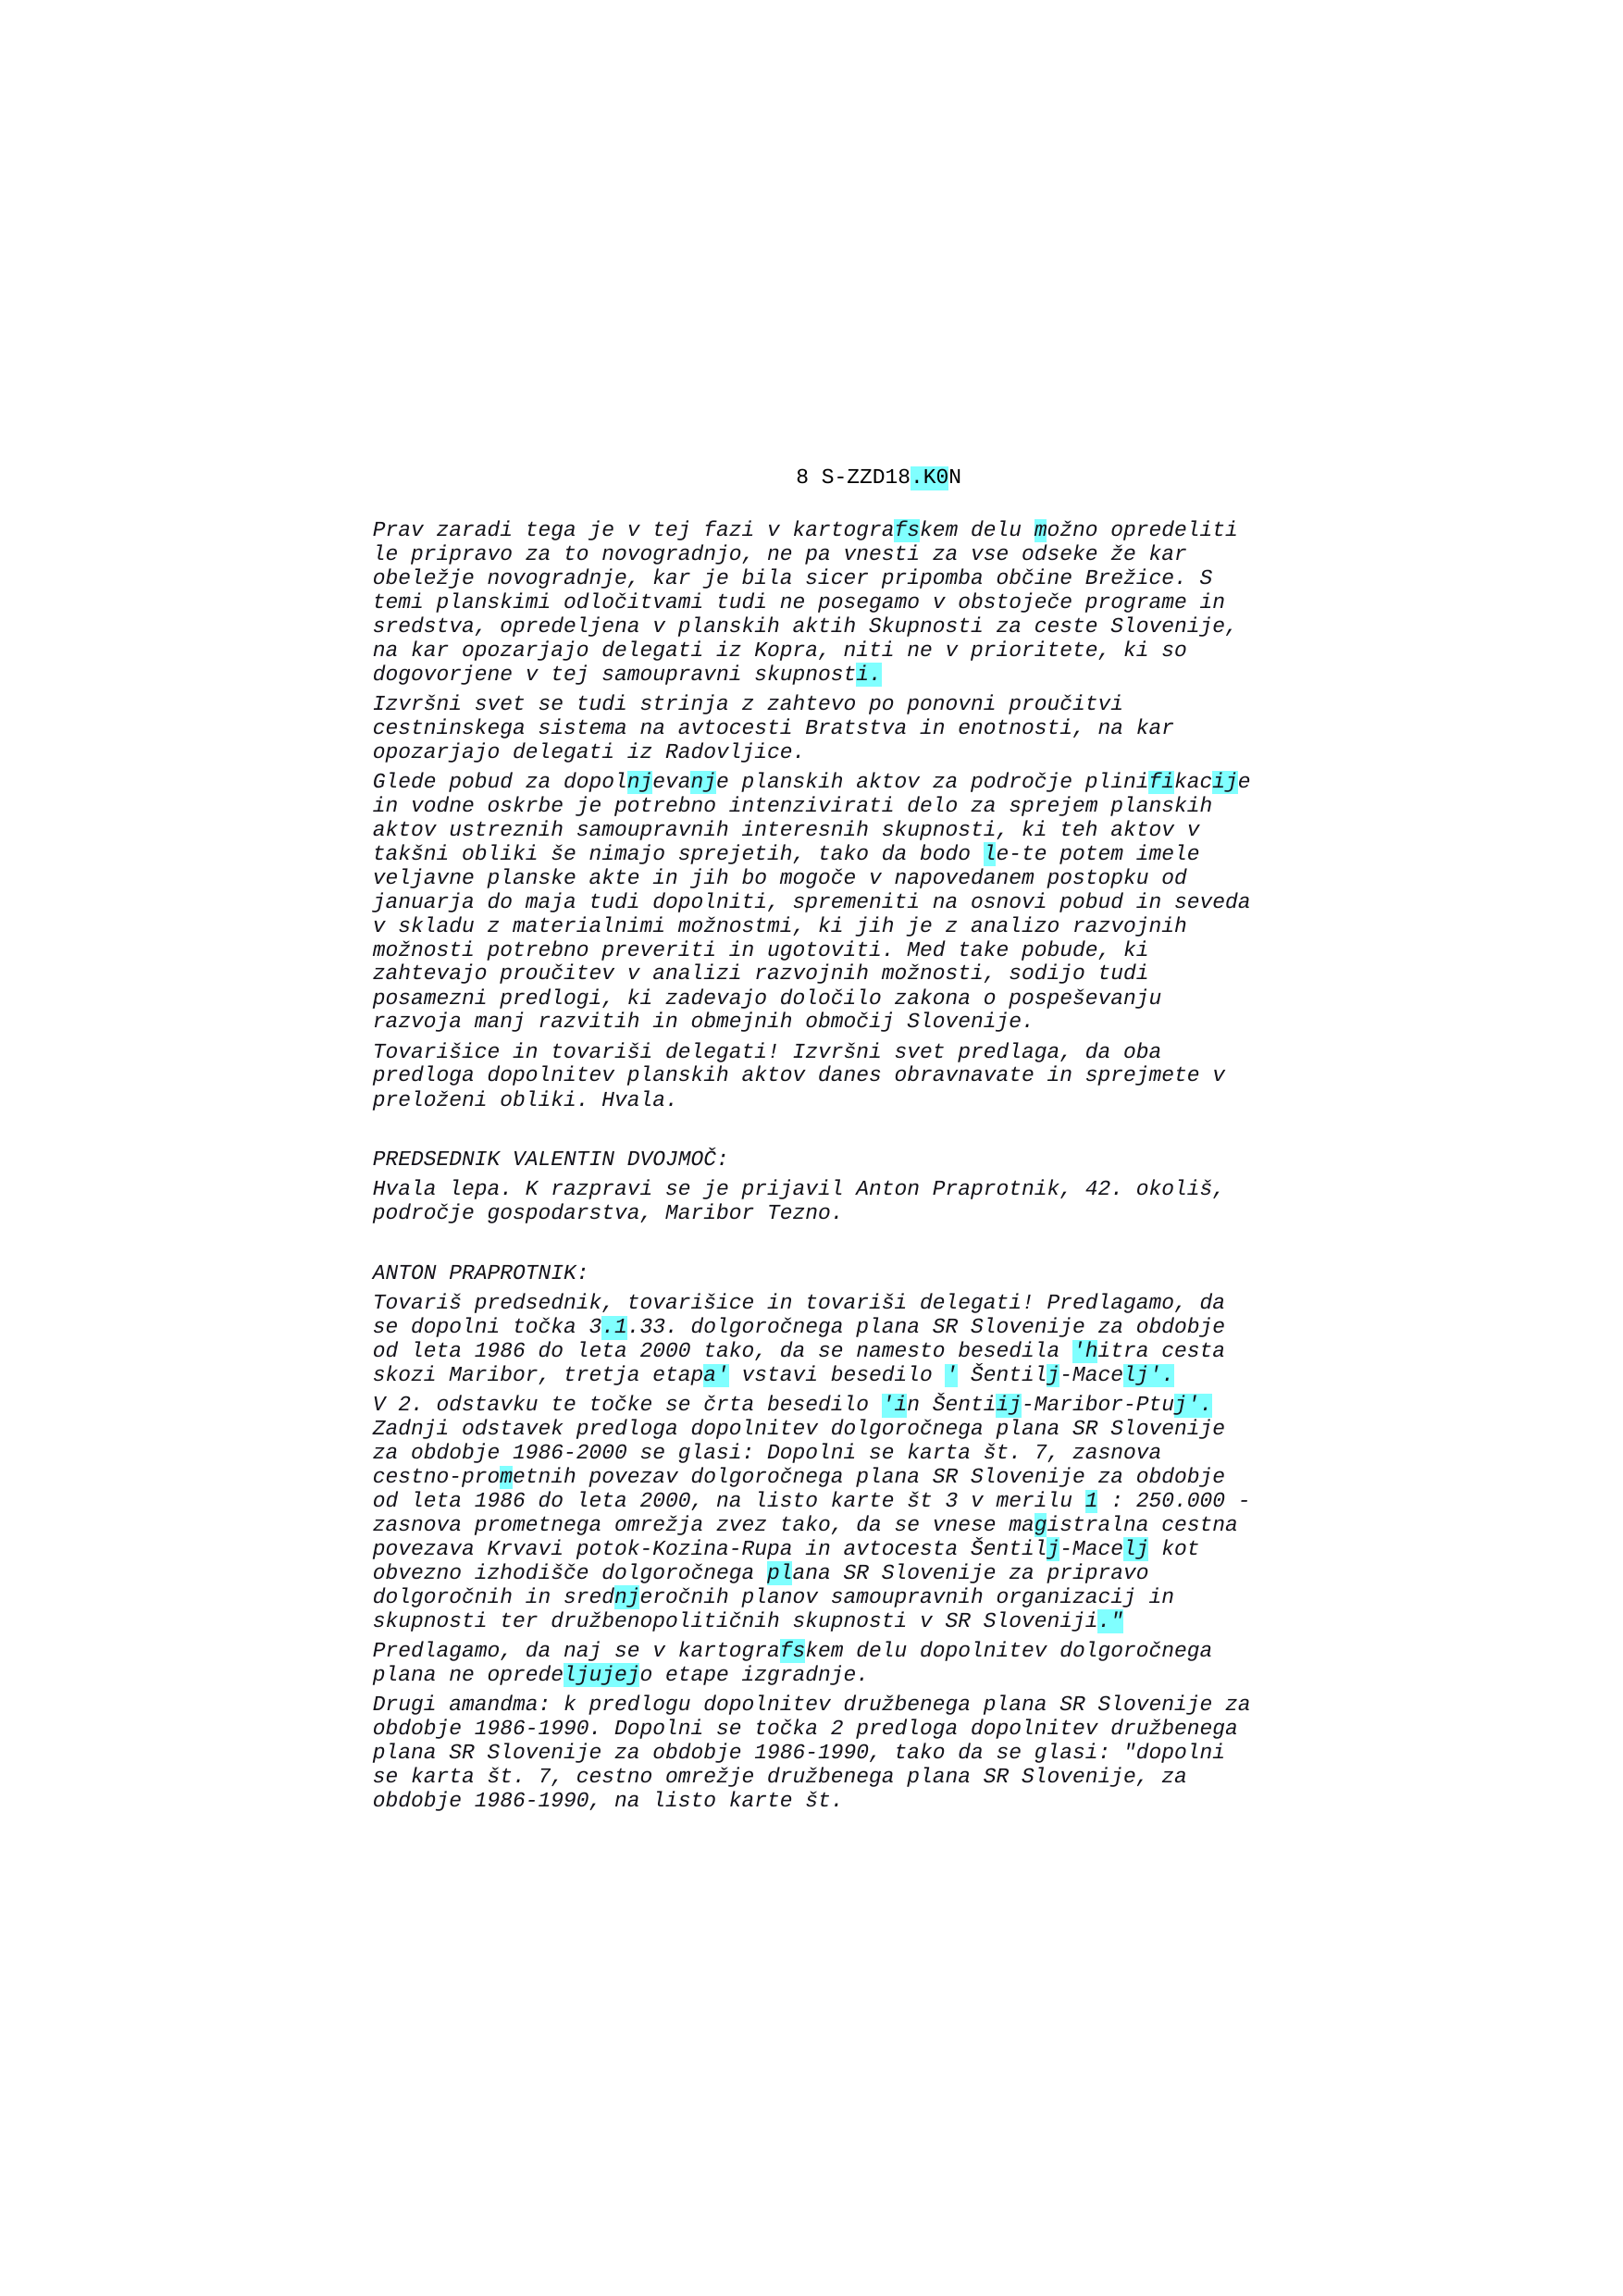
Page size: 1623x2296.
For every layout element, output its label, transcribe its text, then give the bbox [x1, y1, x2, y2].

text PREDSEDNIK VALENTIN DVOJMOČ: [373, 1148, 1259, 1173]
text ANTON PRAPROTNIK: [373, 1261, 1259, 1285]
text Prav zaradi tega je v tej fazi v kartografskem delu možno opredeliti le pripravo za to novogradnjo, ne pa vnesti za vse odseke že kar obeležje novogradnje, kar je bila sicer pripomba občine Brežice. S temi planskimi odločitvami tudi ne posegamo v obstoječe programe in sredstva, opredeljena v planskih aktih Skupnosti za ceste Slovenije, na kar opozarjajo delegati iz Kopra, niti ne v prioritete, ki so dogovorjene v tej samoupravni skupnosti. [373, 519, 1259, 687]
text Hvala lepa. K razpravi se je prijavil Anton Praprotnik, 42. okoliš, področje gospodarstva, Maribor Tezno. [373, 1178, 1259, 1226]
text Tovariš predsednik, tovarišice in tovariši delegati! Predlagamo, da se dopolni točka 3.1.33. dolgoročnega plana SR Slovenije za obdobje od leta 1986 do leta 2000 tako, da se namesto besedila 'hitra cesta skozi Maribor, tretja etapa' vstavi besedilo ' Šentilj-Macelj'. [373, 1292, 1259, 1387]
text V 2. odstavku te točke se črta besedilo 'in Šentiij-Maribor-Ptuj'. Zadnji odstavek predloga dopolnitev dolgoročnega plana SR Slovenije za obdobje 1986-2000 se glasi: Dopolni se karta št. 7, zasnova cestno-prometnih povezav dolgoročnega plana SR Slovenije za obdobje od leta 1986 do leta 2000, na listo karte št 3 v merilu 1 : 250.000 - zasnova prometnega omrežja zvez tako, da se vnese magistralna cestna povezava Krvavi potok-Kozina-Rupa in avtocesta Šentilj-Macelj kot obvezno izhodišče dolgoročnega plana SR Slovenije za pripravo dolgoročnih in srednjeročnih planov samoupravnih organizacij in skupnosti ter družbenopolitičnih skupnosti v SR Sloveniji." [373, 1394, 1259, 1633]
text Drugi amandma: k predlogu dopolnitev družbenega plana SR Slovenije za obdobje 1986-1990. Dopolni se točka 2 predloga dopolnitev družbenega plana SR Slovenije za obdobje 1986-1990, tako da se glasi: "dopolni se karta št. 7, cestno omrežje družbenega plana SR Slovenije, za obdobje 1986-1990, na listo karte št. [373, 1693, 1259, 1813]
text Glede pobud za dopolnjevanje planskih aktov za področje plinifikacije in vodne oskrbe je potrebno intenzivirati delo za sprejem planskih aktov ustreznih samoupravnih interesnih skupnosti, ki teh aktov v takšni obliki še nimajo sprejetih, tako da bodo le-te potem imele veljavne planske akte in jih bo mogoče v napovedanem postopku od januarja do maja tudi dopolniti, spremeniti na osnovi pobud in seveda v skladu z materialnimi možnostmi, ki jih je z analizo razvojnih možnosti potrebno preveriti in ugotoviti. Med take pobude, ki zahtevajo proučitev v analizi razvojnih možnosti, sodijo tudi posamezni predlogi, ki zadevajo določilo zakona o pospeševanju razvoja manj razvitih in obmejnih območij Slovenije. [373, 770, 1259, 1035]
text Tovarišice in tovariši delegati! Izvršni svet predlaga, da oba predloga dopolnitev planskih aktov danes obravnavate in sprejmete v preloženi obliki. Hvala. [373, 1040, 1259, 1112]
text Izvršni svet se tudi strinja z zahtevo po ponovni proučitvi cestninskega sistema na avtocesti Bratstva in enotnosti, na kar opozarjajo delegati iz Radovljice. [373, 692, 1259, 764]
text Predlagamo, da naj se v kartografskem delu dopolnitev dolgoročnega plana ne opredeljujejo etape izgradnje. [373, 1639, 1259, 1687]
